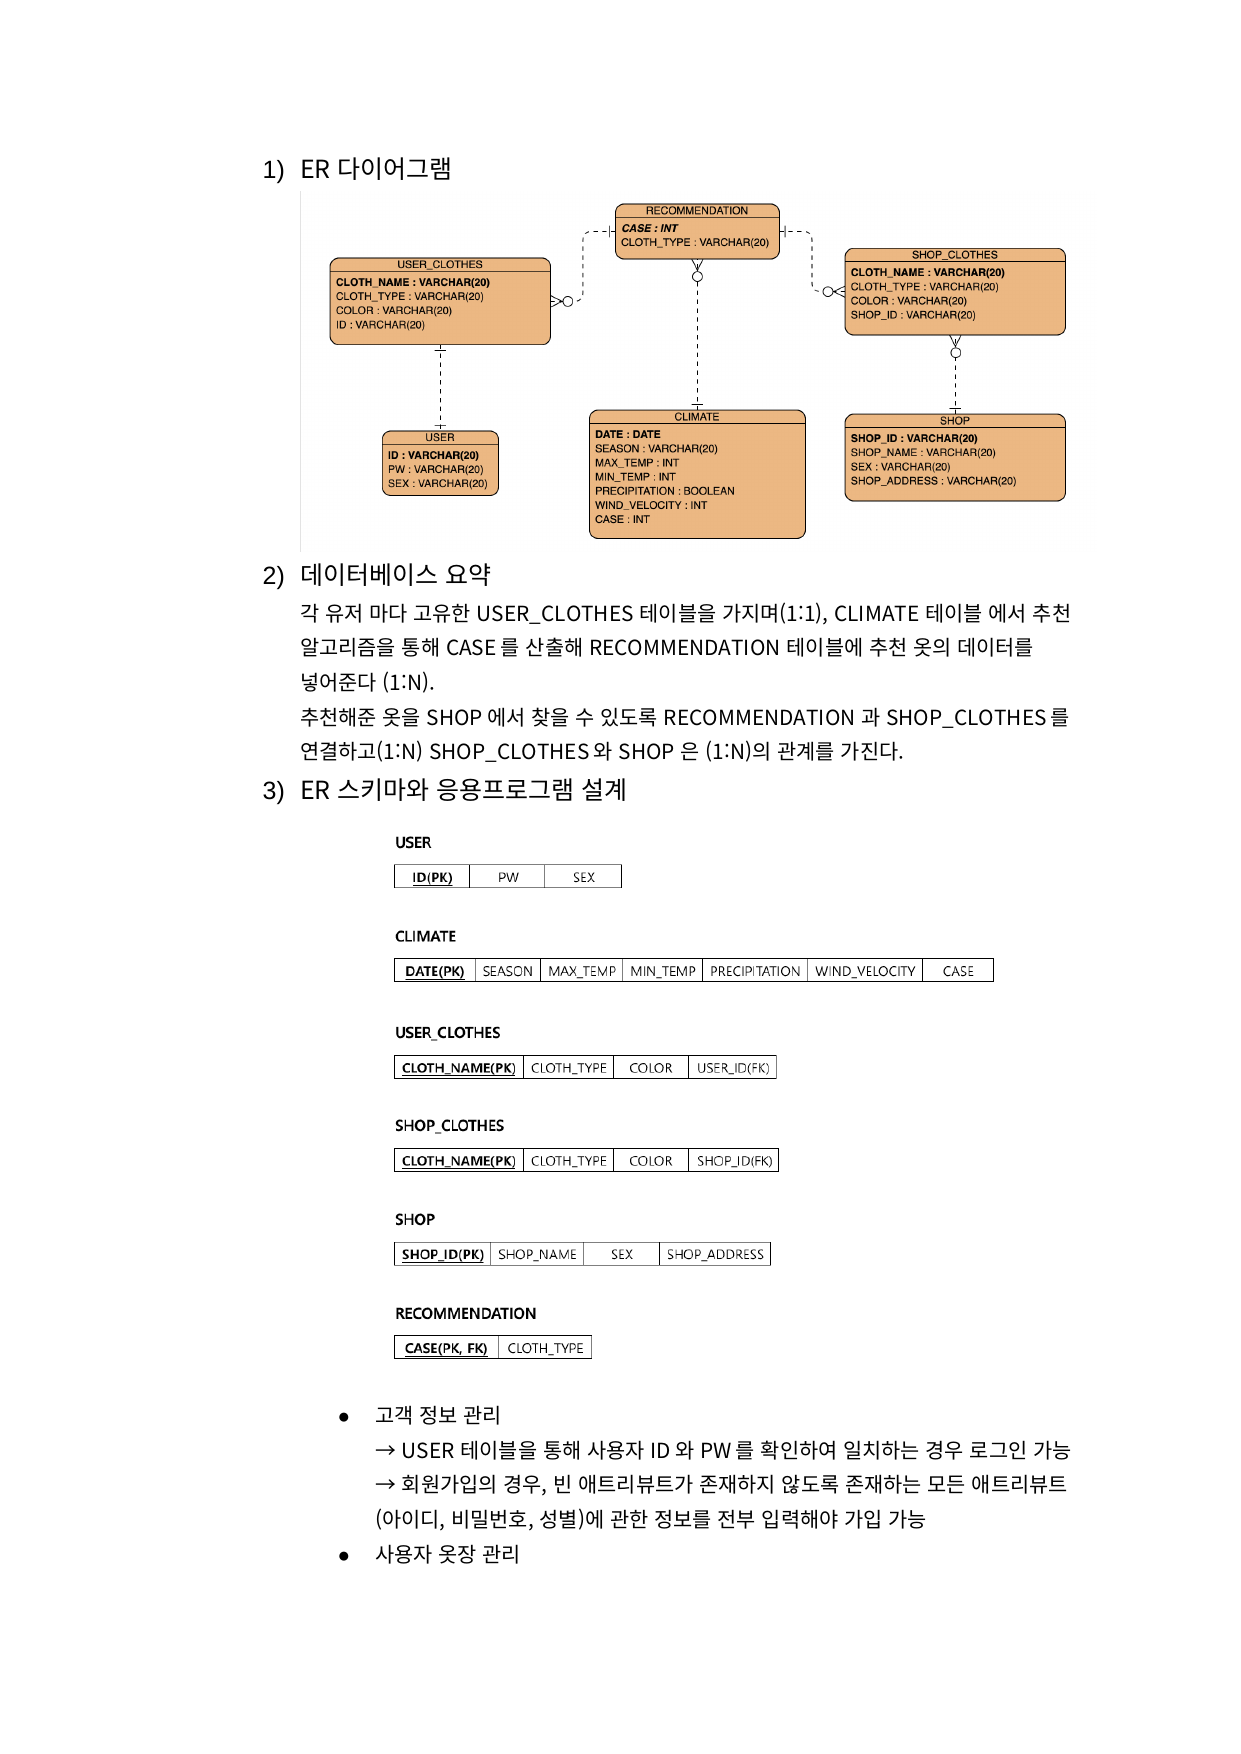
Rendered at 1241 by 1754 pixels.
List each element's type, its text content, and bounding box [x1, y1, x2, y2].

list ER 스키마와 응용프로그램 설계 [262, 770, 1090, 807]
text 각 유저 마다 고유한 USER_CLOTHES 테이블을 가지며(1:1), CLIMATE 테이블 에서 추천 알고리즘을 통해 CASE를 산출해 RECOMMENDATION 테이블에 추천 옷의 데이터를 넣어준다 (1:N). [300, 597, 1090, 696]
text → 회원가입의 경우, 빈 애트리뷰트가 존재하지 않도록 존재하는 모든 애트리뷰트(아이디, 비밀번호, 성별)에 관한 정보를 전부 입력해야 가입 가능 [375, 1469, 1090, 1534]
list 데이터베이스 요약 [262, 555, 1090, 591]
picture [300, 191, 1098, 552]
list 사용자 옷장 관리 [337, 1538, 1090, 1568]
list 고객 정보 관리 [337, 1399, 1090, 1429]
text → USER 테이블을 통해 사용자 ID와 PW를 확인하여 일치하는 경우 로그인 가능 [375, 1434, 1090, 1464]
text 추천해준 옷을 SHOP에서 찾을 수 있도록 RECOMMENDATION 과 SHOP_CLOTHES를 연결하고(1:N) SHOP_CLOTHES와 SHOP 은 (1:N)의 관계를 가진다. [300, 701, 1090, 766]
picture [375, 812, 1015, 1396]
